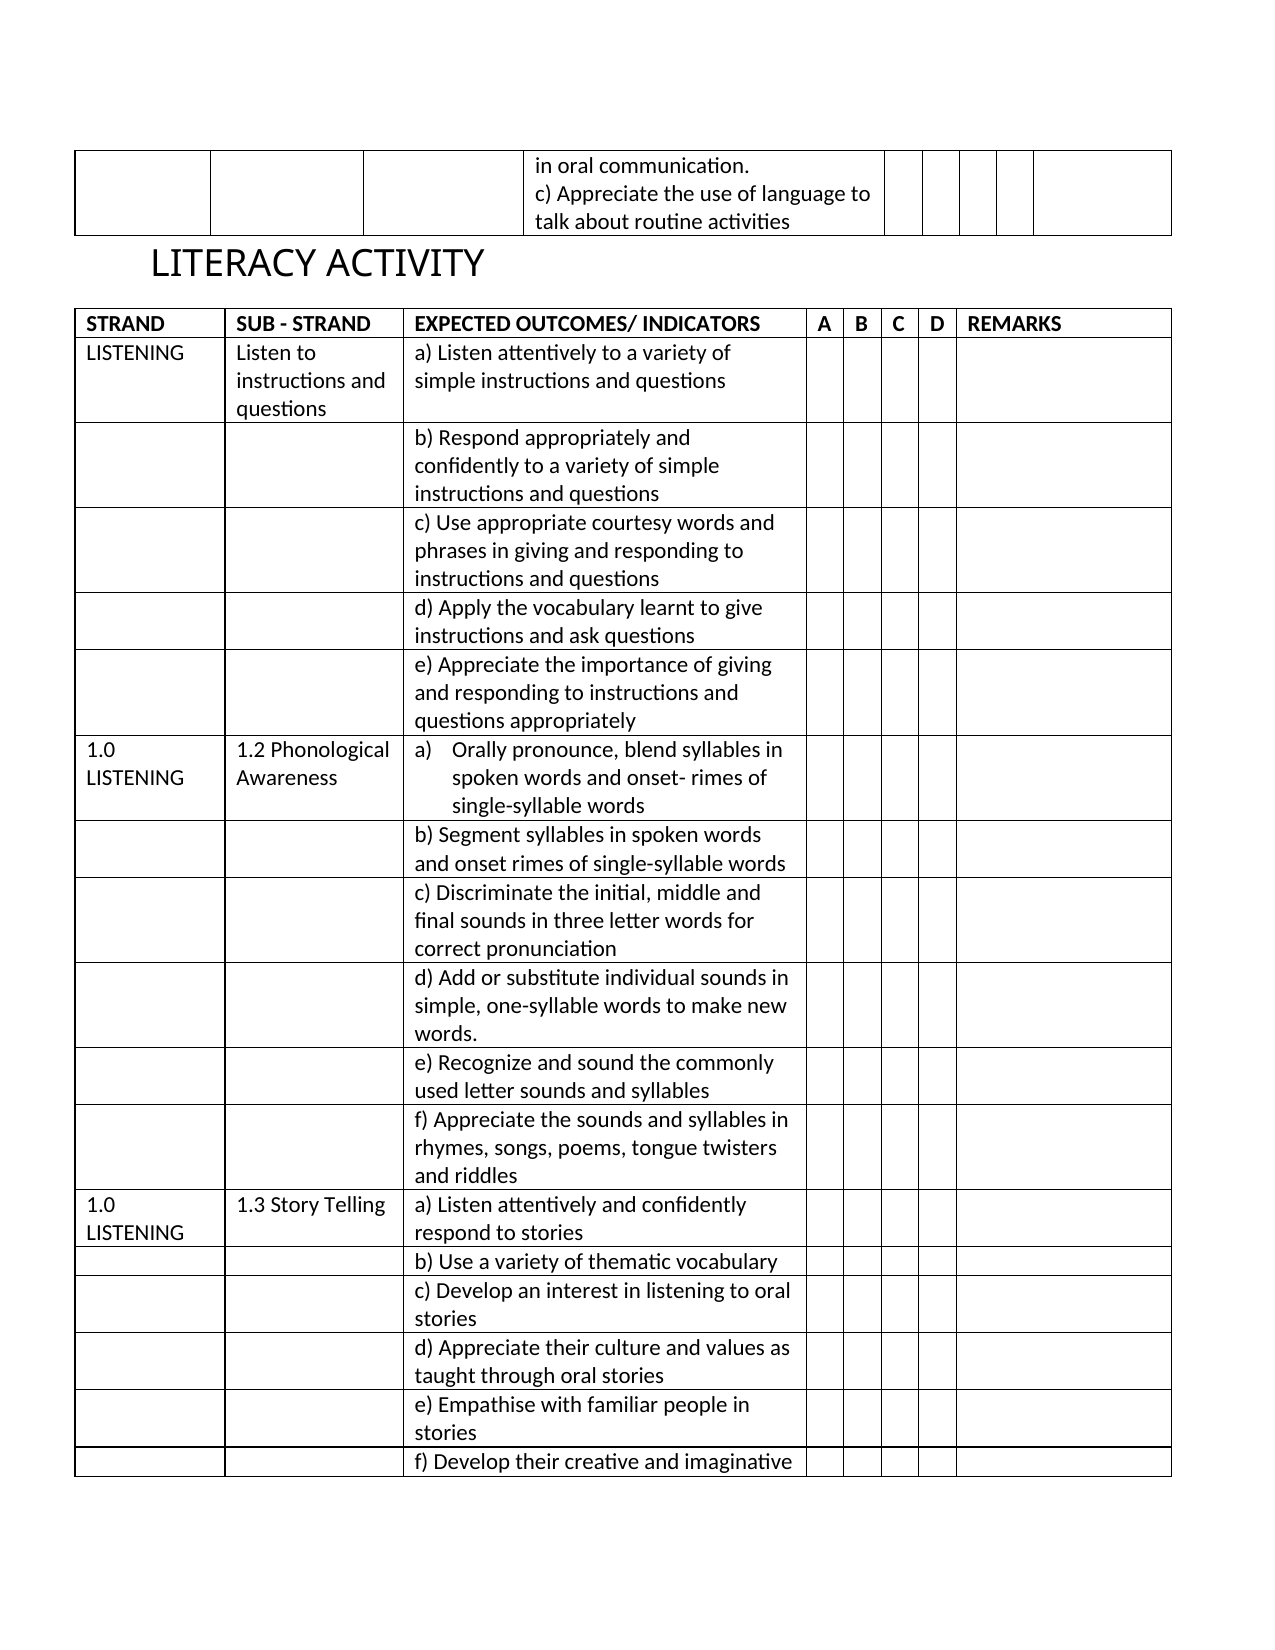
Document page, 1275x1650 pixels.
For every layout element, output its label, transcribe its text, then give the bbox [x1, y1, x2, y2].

table_header A [807, 309, 843, 337]
table_cell [807, 1190, 843, 1246]
table_cell [844, 1190, 881, 1246]
table_cell 1.0 LISTENING [76, 1190, 224, 1246]
table_cell [957, 1390, 1171, 1446]
table_cell [844, 963, 881, 1047]
table_cell [76, 151, 210, 235]
table_cell [957, 423, 1171, 507]
table_cell [960, 151, 996, 235]
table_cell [524, 151, 884, 235]
table_cell e) Recognize and sound the commonly used letter sounds and syllables [404, 1048, 806, 1104]
table_cell [919, 1247, 956, 1275]
table_cell [919, 1190, 956, 1246]
table_cell [844, 593, 881, 649]
table_cell [882, 1190, 918, 1246]
table_cell [807, 650, 843, 734]
table_cell [919, 1448, 956, 1476]
table_cell [844, 1048, 881, 1104]
table_cell [226, 593, 403, 649]
table_cell 1.2 Phonological Awareness [226, 736, 403, 819]
table_cell [919, 508, 956, 592]
table_cell LISTENING [76, 338, 224, 422]
table_cell [807, 423, 843, 507]
table_cell d) Appreciate their culture and values as taught through oral stories [404, 1333, 806, 1389]
table_cell [807, 821, 843, 877]
table_cell [226, 1276, 403, 1332]
table_header STRAND [76, 309, 224, 337]
table_cell c) Discriminate the initial, middle and final sounds in three letter words for correct pronunciation [404, 878, 806, 962]
table_cell [957, 338, 1171, 422]
table_cell [844, 1105, 881, 1189]
table_cell [76, 1333, 224, 1389]
table_cell [76, 1048, 224, 1104]
table_cell [882, 650, 918, 734]
table_cell [844, 736, 881, 819]
table_cell b) Respond appropriately and confidently to a variety of simple instructions and questions [404, 423, 806, 507]
table_cell [807, 593, 843, 649]
table_cell [76, 1247, 224, 1275]
table_cell [226, 1105, 403, 1189]
table_cell [919, 1390, 956, 1446]
table_cell [76, 1448, 224, 1476]
table_cell [226, 1048, 403, 1104]
table_cell [882, 1333, 918, 1389]
table_cell [882, 878, 918, 962]
table_cell [919, 821, 956, 877]
table_cell [882, 963, 918, 1047]
table_cell [844, 1390, 881, 1446]
table_cell [882, 1448, 918, 1476]
table_cell [807, 1276, 843, 1332]
table_header D [919, 309, 956, 337]
table_cell [226, 423, 403, 507]
table_cell [882, 1048, 918, 1104]
table_cell [997, 151, 1033, 235]
table_cell [807, 1333, 843, 1389]
table_cell [919, 338, 956, 422]
table_cell d) Add or substitute individual sounds in simple, one-syllable words to make new words. [404, 963, 806, 1047]
table_cell [919, 1333, 956, 1389]
table_cell [844, 1333, 881, 1389]
table_cell [1034, 151, 1171, 235]
table_cell [957, 1247, 1171, 1275]
table_cell [226, 1247, 403, 1275]
table_cell [957, 1105, 1171, 1189]
table_cell [957, 821, 1171, 877]
text LITERACY ACTIVITY [150, 236, 1125, 287]
table_cell [807, 1247, 843, 1275]
table_cell [882, 821, 918, 877]
table_cell c) Use appropriate courtesy words and phrases in giving and responding to instructions and questions [404, 508, 806, 592]
table_cell [226, 821, 403, 877]
table_cell [957, 1276, 1171, 1332]
table_cell [226, 1448, 403, 1476]
table_cell [957, 1333, 1171, 1389]
table_cell [76, 1276, 224, 1332]
table_header SUB - STRAND [226, 309, 403, 337]
table_cell [882, 1390, 918, 1446]
table_cell [919, 963, 956, 1047]
table_cell [919, 1048, 956, 1104]
table_cell [76, 508, 224, 592]
table_cell [882, 338, 918, 422]
table_cell [919, 1276, 956, 1332]
table_cell 1.0 LISTENING [76, 736, 224, 819]
table_cell [76, 1390, 224, 1446]
table_cell [76, 821, 224, 877]
table_cell [919, 736, 956, 819]
table_cell 1.3 Story Telling [226, 1190, 403, 1246]
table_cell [404, 1448, 806, 1476]
table_cell e) Appreciate the importance of giving and responding to instructions and questions appropriately [404, 650, 806, 734]
table_cell [882, 593, 918, 649]
table_header C [882, 309, 918, 337]
table_cell [807, 878, 843, 962]
table_cell [957, 963, 1171, 1047]
table_cell [807, 1448, 843, 1476]
table_cell [957, 1448, 1171, 1476]
table_cell [226, 1390, 403, 1446]
table_cell [882, 423, 918, 507]
table_cell [844, 1448, 881, 1476]
table_cell [882, 1247, 918, 1275]
table_cell [957, 1190, 1171, 1246]
table_cell d) Apply the vocabulary learnt to give instructions and ask questions [404, 593, 806, 649]
table_cell [882, 508, 918, 592]
table_cell [226, 508, 403, 592]
table_cell [957, 878, 1171, 962]
table_cell [844, 338, 881, 422]
table_cell [957, 650, 1171, 734]
table_cell [919, 1105, 956, 1189]
table_header REMARKS [957, 309, 1171, 337]
table_cell [226, 963, 403, 1047]
table_header B [844, 309, 881, 337]
table_cell b) Use a variety of thematic vocabulary [404, 1247, 806, 1275]
table_cell [807, 508, 843, 592]
table_cell [844, 878, 881, 962]
table_cell [844, 1247, 881, 1275]
table_cell [957, 736, 1171, 819]
table_cell [807, 736, 843, 819]
table_cell [844, 508, 881, 592]
table_cell [76, 650, 224, 734]
table_cell [807, 338, 843, 422]
table_cell [807, 1048, 843, 1104]
table_cell [882, 1276, 918, 1332]
table_cell [844, 650, 881, 734]
table_cell [76, 878, 224, 962]
table_cell b) Segment syllables in spoken words and onset rimes of single-syllable words [404, 821, 806, 877]
table_cell a) Listen attentively to a variety of simple instructions and questions [404, 338, 806, 422]
table_cell [364, 151, 523, 235]
table_cell Orally pronounce, blend syllables in spoken words and onset- rimes of single-syllable words [404, 736, 806, 819]
table_cell [226, 878, 403, 962]
table_cell [844, 423, 881, 507]
table_cell e) Empathise with familiar people in stories [404, 1390, 806, 1446]
table_cell f) Appreciate the sounds and syllables in rhymes, songs, poems, tongue twisters and riddles [404, 1105, 806, 1189]
table_cell [882, 736, 918, 819]
table_cell [919, 593, 956, 649]
table_cell [226, 650, 403, 734]
table_cell [844, 1276, 881, 1332]
table_cell [882, 1105, 918, 1189]
table_cell c) Develop an interest in listening to oral stories [404, 1276, 806, 1332]
table_cell [76, 1105, 224, 1189]
table_cell [807, 1105, 843, 1189]
table_cell a) Listen attentively and confidently respond to stories [404, 1190, 806, 1246]
table_cell [957, 593, 1171, 649]
table_cell [919, 423, 956, 507]
table_cell [76, 423, 224, 507]
table_cell [957, 508, 1171, 592]
table_cell Listen to instructions and questions [226, 338, 403, 422]
table_cell [76, 963, 224, 1047]
table_cell [957, 1048, 1171, 1104]
table_cell [885, 151, 922, 235]
table_cell [923, 151, 959, 235]
table_cell [807, 1390, 843, 1446]
table_cell [211, 151, 363, 235]
table_cell [919, 878, 956, 962]
table_cell [844, 821, 881, 877]
table_cell [226, 1333, 403, 1389]
table_header EXPECTED OUTCOMES/ INDICATORS [404, 309, 806, 337]
table_cell [919, 650, 956, 734]
table_cell [807, 963, 843, 1047]
table_cell [76, 593, 224, 649]
